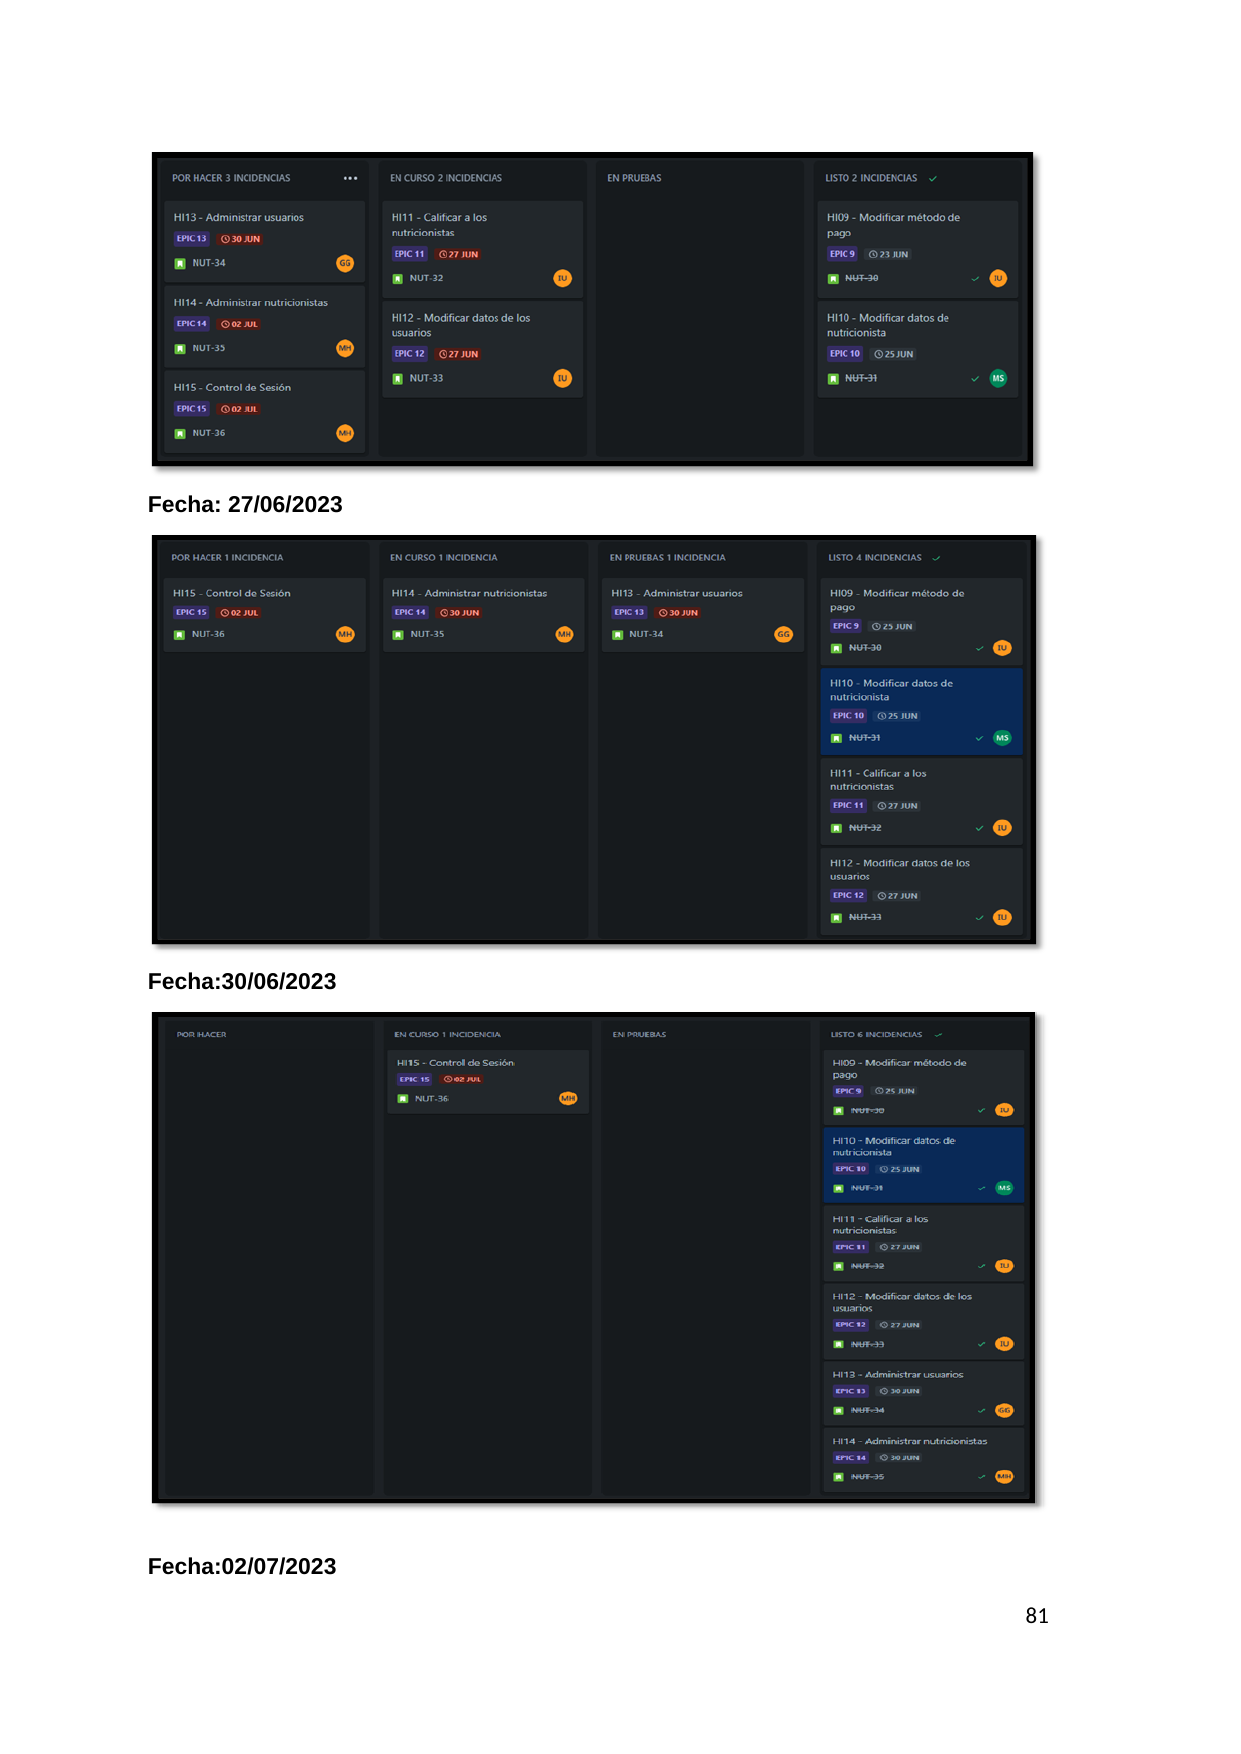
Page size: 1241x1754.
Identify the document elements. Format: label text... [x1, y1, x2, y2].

picture [147, 530, 1048, 955]
text Fecha:02/07/2023 [148, 1553, 1048, 1579]
picture [147, 147, 1045, 478]
picture [147, 1007, 1051, 1514]
text Fecha: 27/06/2023 [148, 491, 1048, 518]
text Fecha:30/06/2023 [148, 968, 1048, 994]
